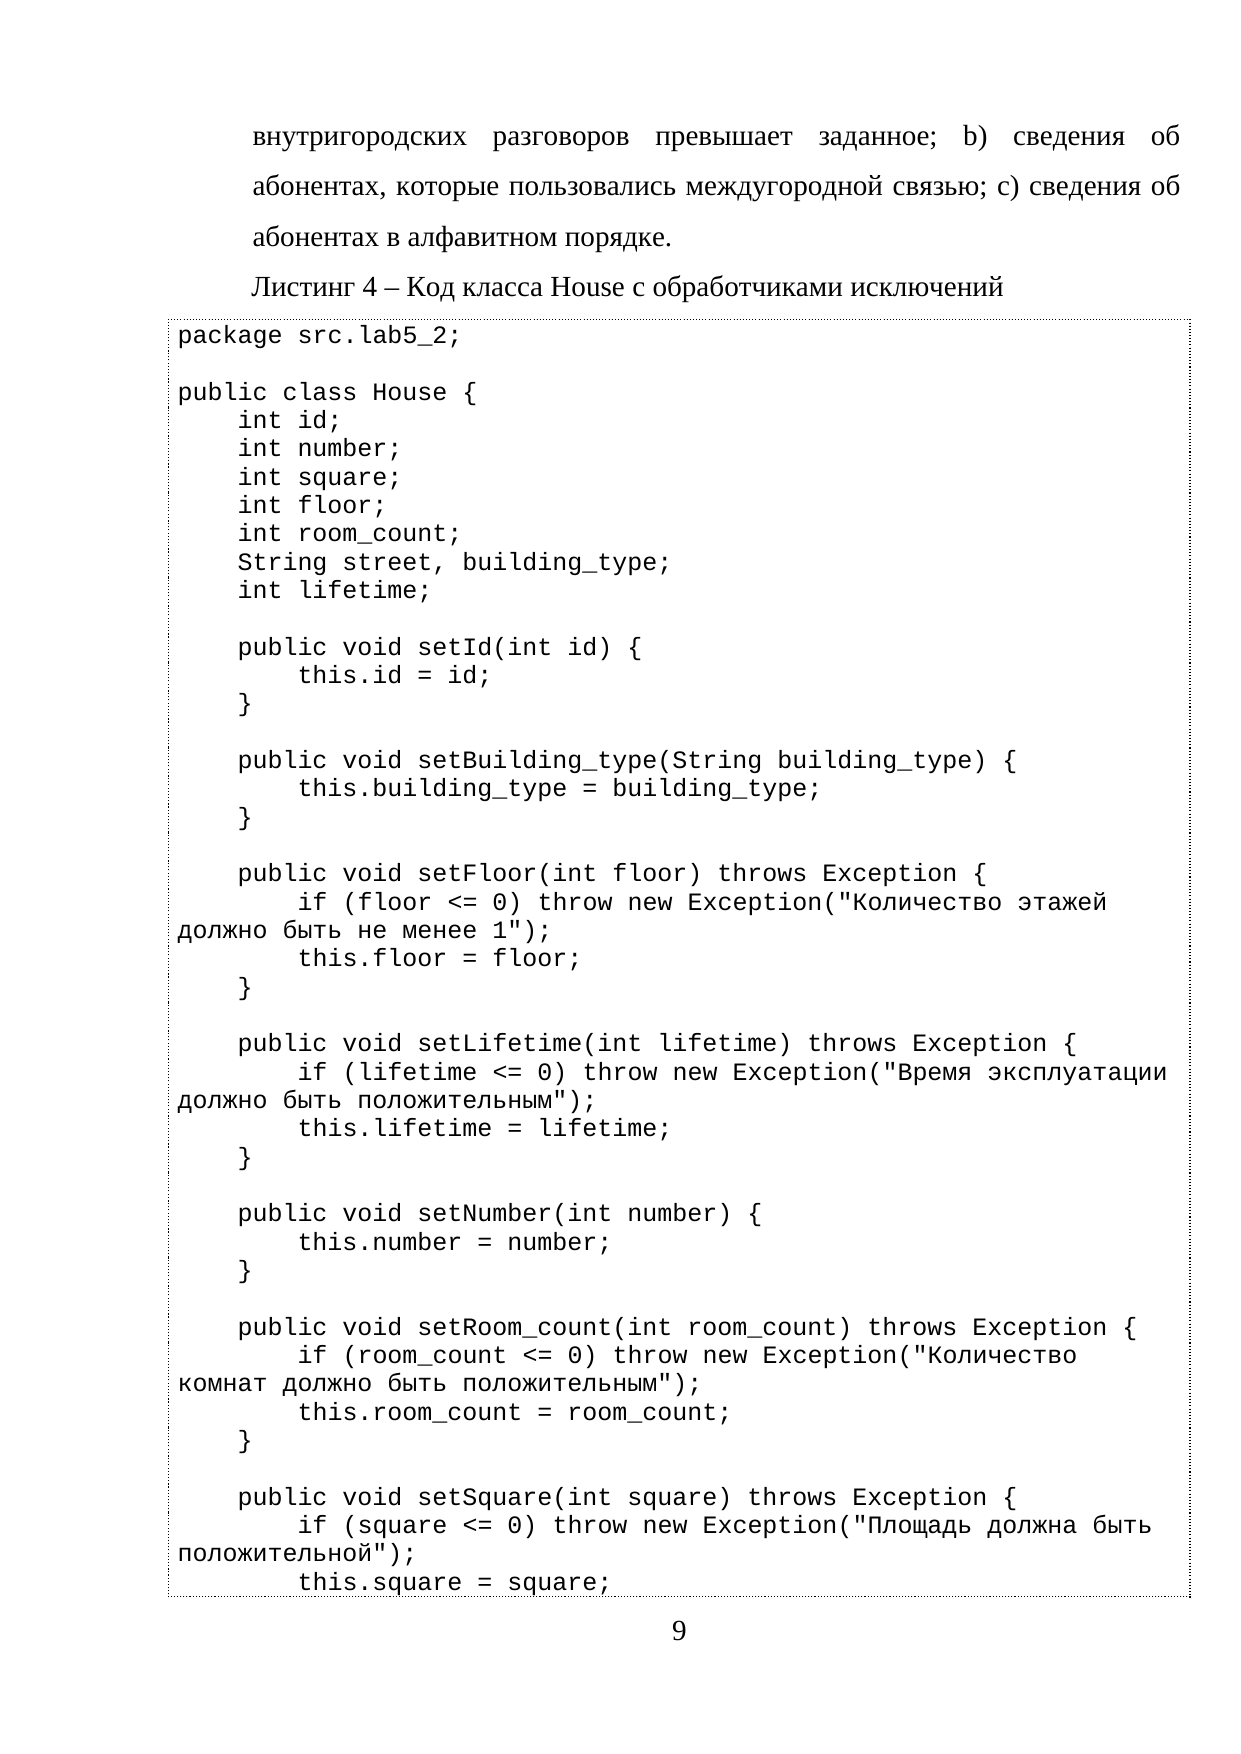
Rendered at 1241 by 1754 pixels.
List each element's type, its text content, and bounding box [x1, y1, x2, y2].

text int floor; [177, 492, 1181, 521]
text int number; [177, 436, 1181, 464]
text } [177, 1427, 1181, 1456]
text if (floor <= 0) throw new Exception("Количество этажей должно быть не менее 1"); [177, 889, 1181, 946]
text public void setFloor(int floor) throws Exception { [177, 861, 1181, 889]
text public void setLifetime(int lifetime) throws Exception { [177, 1031, 1181, 1059]
text int lifetime; [177, 577, 1181, 606]
text this.lifetime = lifetime; [177, 1116, 1181, 1144]
text } [177, 1144, 1181, 1172]
text int square; [177, 464, 1181, 492]
text String street, building_type; [177, 549, 1181, 577]
text public void setId(int id) { [177, 634, 1181, 662]
text if (lifetime <= 0) throw new Exception("Время эксплуатации должно быть положительным"); [177, 1059, 1181, 1116]
text public void setNumber(int number) { [177, 1201, 1181, 1229]
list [215, 118, 1181, 252]
text Листинг 4 – Код класса House с обработчиками исключений [177, 269, 1181, 303]
text this.number = number; [177, 1229, 1181, 1257]
text package src.lab5_2; [168, 319, 1191, 351]
text if (square <= 0) throw new Exception("Площадь должна быть положительной"); [177, 1512, 1181, 1569]
text this.square = square; [177, 1569, 1181, 1597]
text } [177, 1257, 1181, 1286]
text this.building_type = building_type; [177, 776, 1181, 804]
text int id; [177, 407, 1181, 436]
text public void setBuilding_type(String building_type) { [177, 747, 1181, 776]
text public void setRoom_count(int room_count) throws Exception { [177, 1314, 1181, 1342]
text public void setSquare(int square) throws Exception { [177, 1484, 1181, 1512]
text this.id = id; [177, 662, 1181, 691]
text this.room_count = room_count; [177, 1399, 1181, 1427]
text int room_count; [177, 521, 1181, 549]
text } [177, 974, 1181, 1002]
text public class House { [177, 379, 1181, 407]
text } [177, 804, 1181, 832]
text } [177, 691, 1181, 719]
text this.floor = floor; [177, 946, 1181, 974]
text if (room_count <= 0) throw new Exception("Количество комнат должно быть положительным"); [177, 1342, 1181, 1399]
